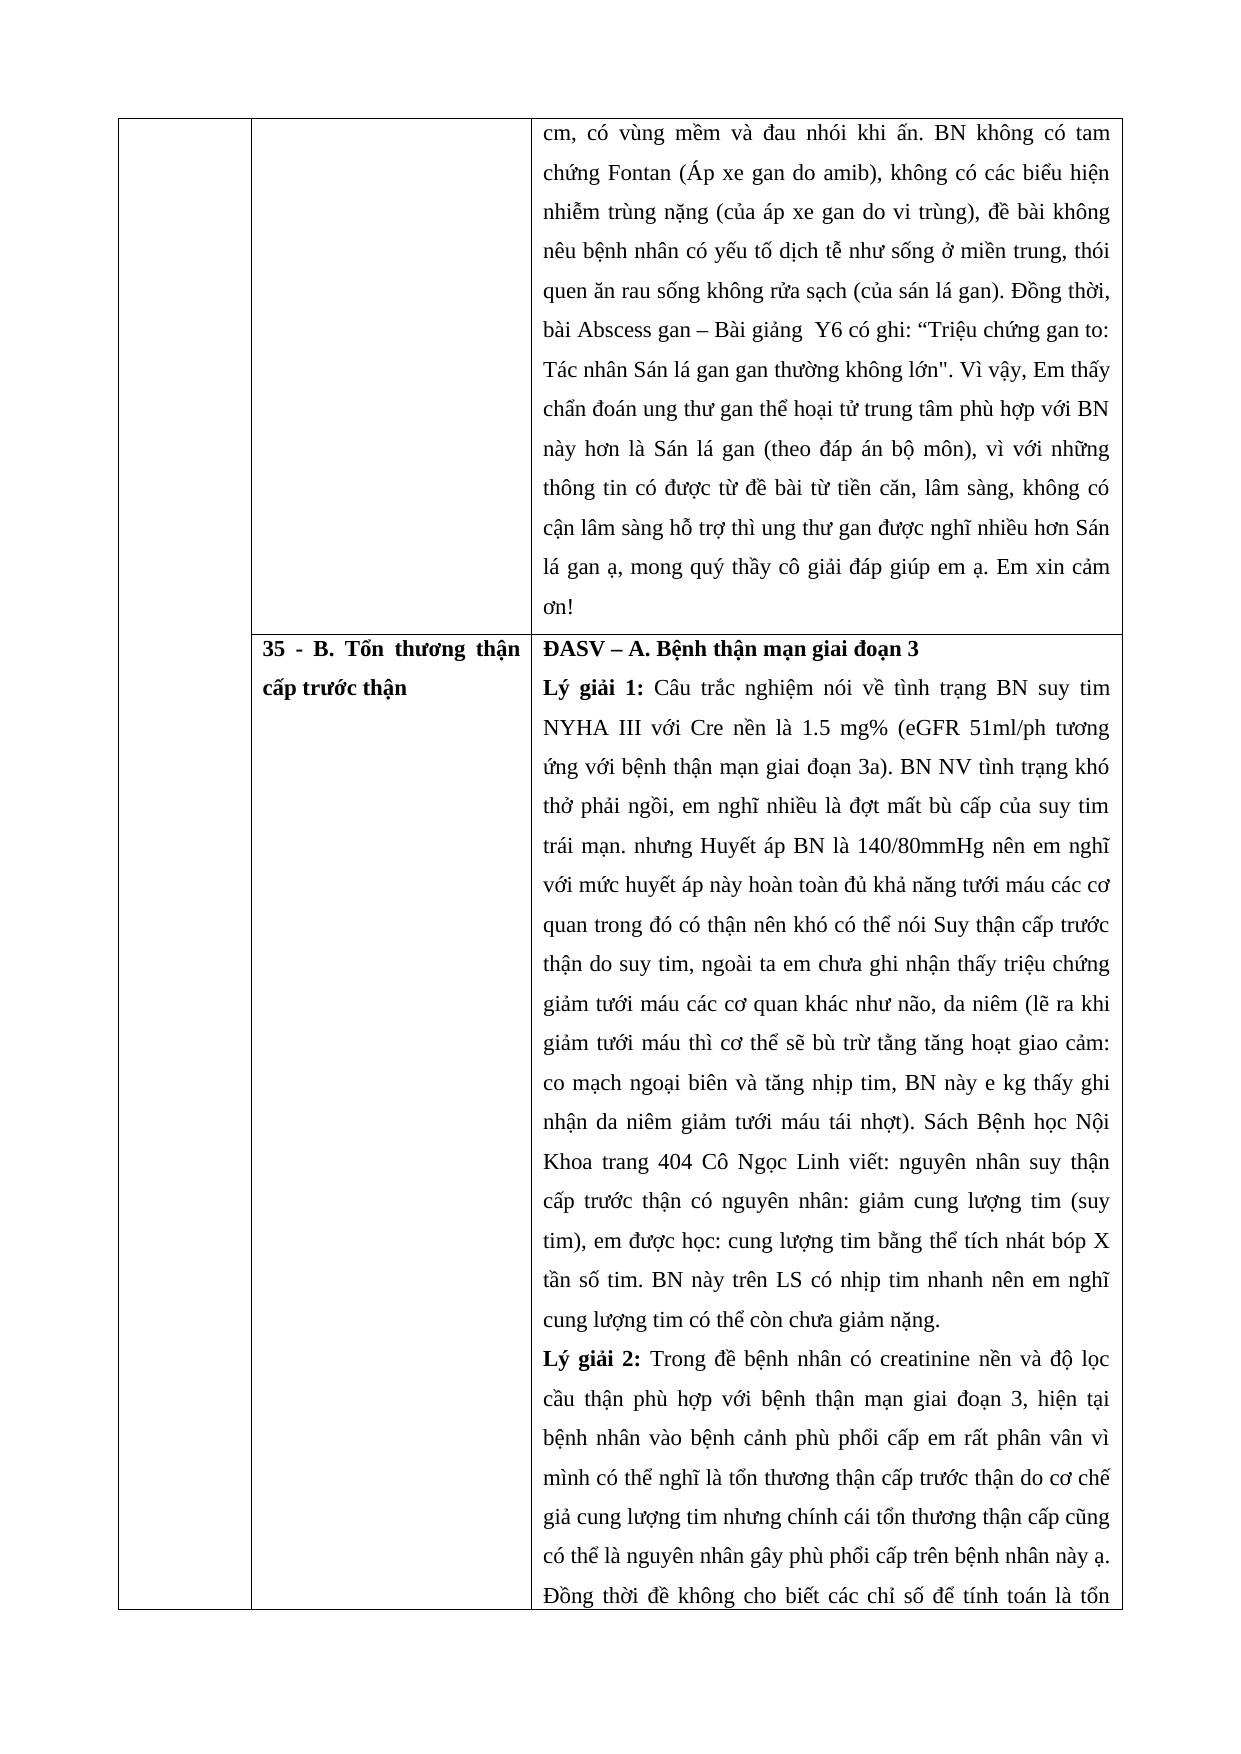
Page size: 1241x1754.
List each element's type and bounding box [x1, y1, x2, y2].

table_cell [532, 635, 1122, 1608]
table_cell [252, 635, 531, 1608]
table_cell [532, 119, 1122, 633]
table_cell [252, 119, 531, 633]
